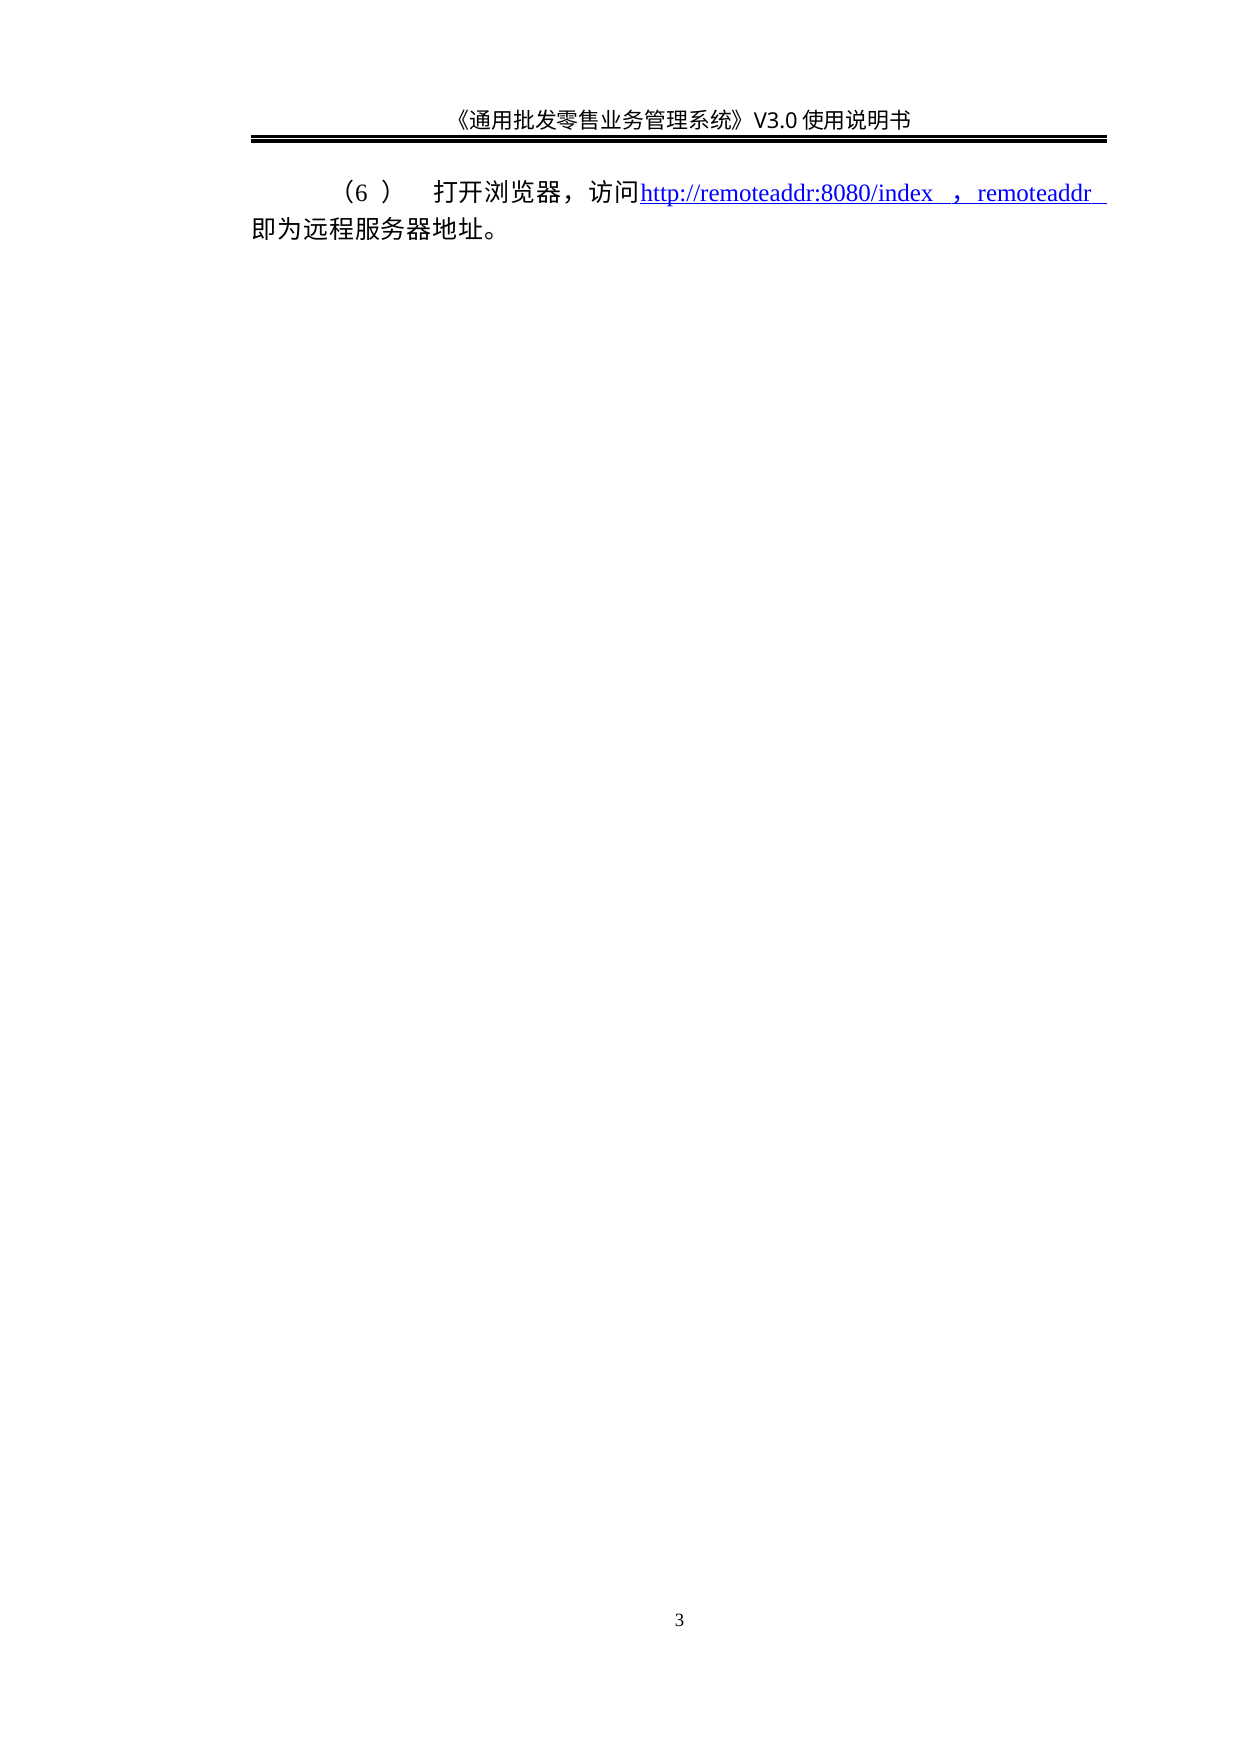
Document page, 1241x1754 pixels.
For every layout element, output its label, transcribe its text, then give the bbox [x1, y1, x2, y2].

list 打开浏览器，访问http://remoteaddr:8080/index，remoteaddr即为远程服务器地址。 [251, 172, 1107, 247]
